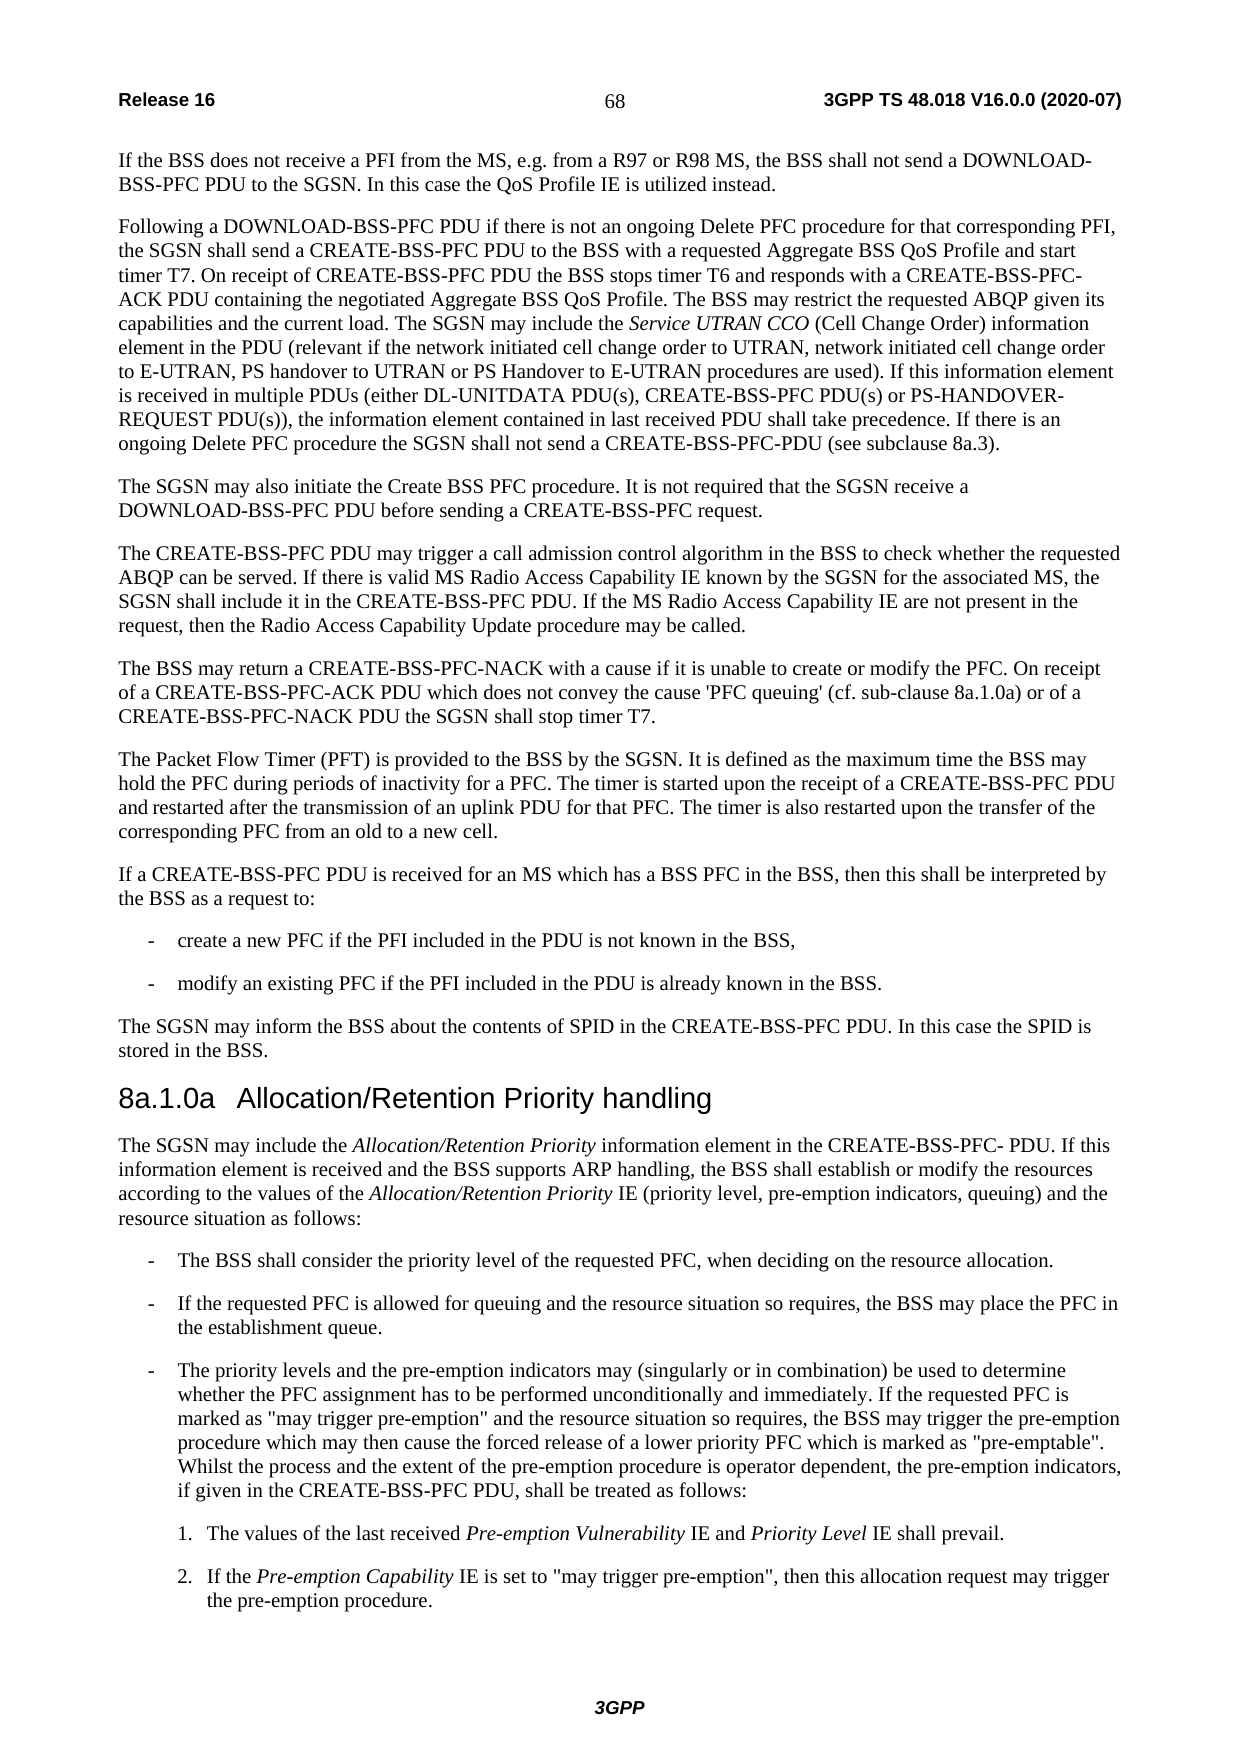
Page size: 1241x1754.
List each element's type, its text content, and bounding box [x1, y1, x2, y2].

text 2. If the Pre-emption Capability IE is set to "may trigger pre-emption", then this allocation request may trigger the pre-emption procedure. [177, 1564, 1122, 1612]
text The Packet Flow Timer (PFT) is provided to the BSS by the SGSN. It is defined as the maximum time the BSS may hold the PFC during periods of inactivity for a PFC. The timer is started upon the receipt of a CREATE-BSS-PFC PDU and restarted after the transmission of an uplink PDU for that PFC. The timer is also restarted upon the transfer of the corresponding PFC from an old to a new cell. [118, 747, 1122, 843]
subtitle 8a.1.0a Allocation/Retention Priority handling [118, 1081, 1122, 1114]
text The SGSN may also initiate the Create BSS PFC procedure. It is not required that the SGSN receive a DOWNLOAD-BSS-PFC PDU before sending a CREATE-BSS-PFC request. [118, 474, 1122, 522]
text The SGSN may inform the BSS about the contents of SPID in the CREATE-BSS-PFC PDU. In this case the SPID is stored in the BSS. [118, 1014, 1122, 1062]
text The SGSN may include the Allocation/Retention Priority information element in the CREATE-BSS-PFC- PDU. If this information element is received and the BSS supports ARP handling, the BSS shall establish or modify the resources according to the values of the Allocation/Retention Priority IE (priority level, pre-emption indicators, queuing) and the resource situation as follows: [118, 1133, 1122, 1229]
text Following a DOWNLOAD-BSS-PFC PDU if there is not an ongoing Delete PFC procedure for that corresponding PFI, the SGSN shall send a CREATE-BSS-PFC PDU to the BSS with a requested Aggregate BSS QoS Profile and start timer T7. On receipt of CREATE-BSS-PFC PDU the BSS stops timer T6 and responds with a CREATE-BSS-PFC-ACK PDU containing the negotiated Aggregate BSS QoS Profile. The BSS may restrict the requested ABQP given its capabilities and the current load. The SGSN may include the Service UTRAN CCO (Cell Change Order) information element in the PDU (relevant if the network initiated cell change order to UTRAN, network initiated cell change order to E-UTRAN, PS handover to UTRAN or PS Handover to E-UTRAN procedures are used). If this information element is received in multiple PDUs (either DL-UNITDATA PDU(s), CREATE-BSS-PFC PDU(s) or PS-HANDOVER-REQUEST PDU(s)), the information element contained in last received PDU shall take precedence. If there is an ongoing Delete PFC procedure the SGSN shall not send a CREATE-BSS-PFC-PDU (see subclause 8a.3). [118, 214, 1122, 455]
text The CREATE-BSS-PFC PDU may trigger a call admission control algorithm in the BSS to check whether the requested ABQP can be served. If there is valid MS Radio Access Capability IE known by the SGSN for the associated MS, the SGSN shall include it in the CREATE-BSS-PFC PDU. If the MS Radio Access Capability IE are not present in the request, then the Radio Access Capability Update procedure may be called. [118, 541, 1122, 637]
text - The BSS shall consider the priority level of the requested PFC, when deciding on the resource allocation. [148, 1248, 1122, 1272]
text 1. The values of the last received Pre-emption Vulnerability IE and Priority Level IE shall prevail. [177, 1521, 1122, 1545]
text If the BSS does not receive a PFI from the MS, e.g. from a R97 or R98 MS, the BSS shall not send a DOWNLOAD-BSS-PFC PDU to the SGSN. In this case the QoS Profile IE is utilized instead. [118, 147, 1122, 196]
text The BSS may return a CREATE-BSS-PFC-NACK with a cause if it is unable to create or modify the PFC. On receipt of a CREATE-BSS-PFC-ACK PDU which does not convey the cause 'PFC queuing' (cf. sub-clause 8a.1.0a) or of a CREATE-BSS-PFC-NACK PDU the SGSN shall stop timer T7. [118, 656, 1122, 728]
text If a CREATE-BSS-PFC PDU is received for an MS which has a BSS PFC in the BSS, then this shall be interpreted by the BSS as a request to: [118, 862, 1122, 910]
text - modify an existing PFC if the PFI included in the PDU is already known in the BSS. [148, 971, 1122, 995]
text - The priority levels and the pre-emption indicators may (singularly or in combination) be used to determine whether the PFC assignment has to be performed unconditionally and immediately. If the requested PFC is marked as "may trigger pre-emption" and the resource situation so requires, the BSS may trigger the pre-emption procedure which may then cause the forced release of a lower priority PFC which is marked as "pre-emptable". Whilst the process and the extent of the pre-emption procedure is operator dependent, the pre-emption indicators, if given in the CREATE-BSS-PFC PDU, shall be treated as follows: [148, 1358, 1122, 1502]
text - If the requested PFC is allowed for queuing and the resource situation so requires, the BSS may place the PFC in the establishment queue. [148, 1291, 1122, 1339]
text - create a new PFC if the PFI included in the PDU is not known in the BSS, [148, 928, 1122, 952]
